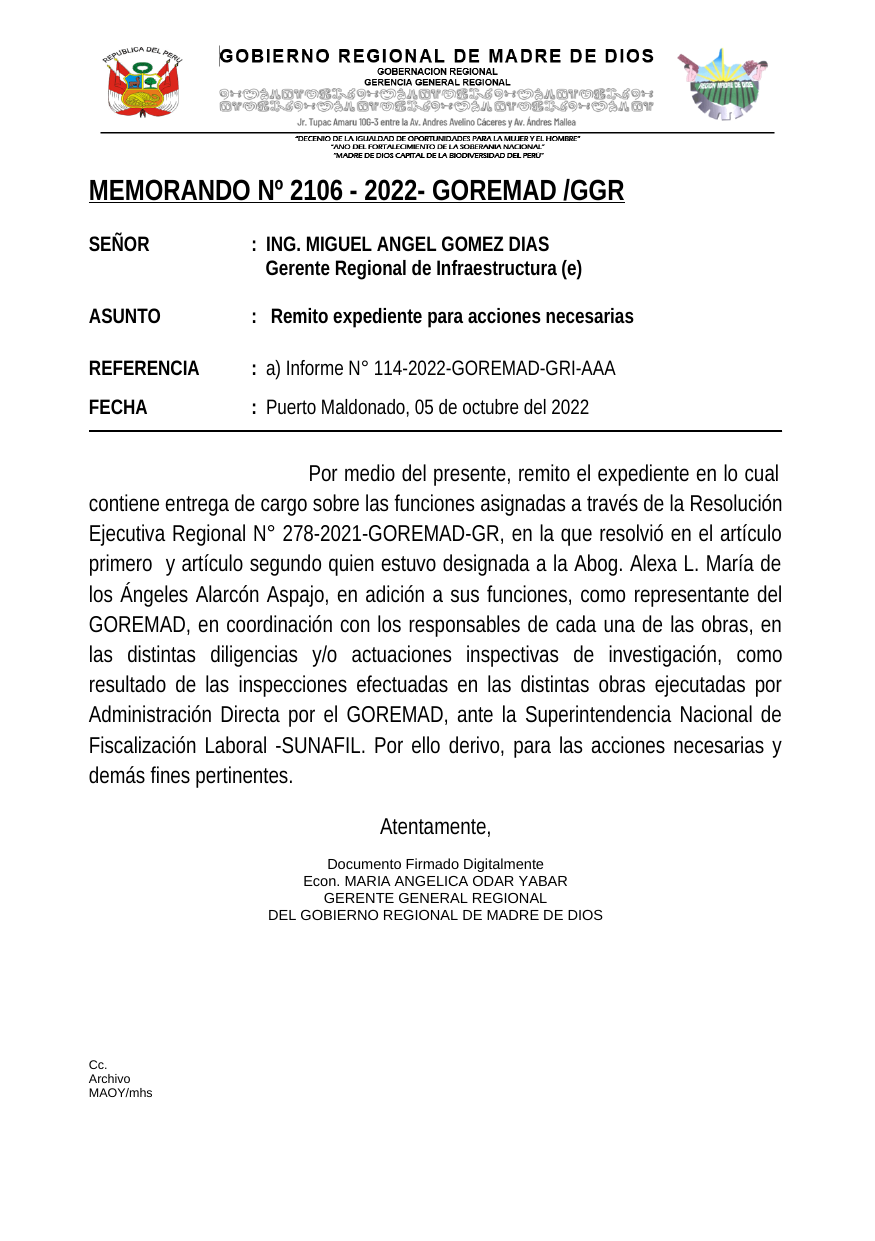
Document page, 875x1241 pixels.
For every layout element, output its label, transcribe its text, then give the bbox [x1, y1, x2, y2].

text ASUNTO : Remito expediente para acciones necesarias [89, 304, 782, 328]
text MAOY/mhs [89, 1086, 782, 1100]
text DEL GOBIERNO REGIONAL DE MADRE DE DIOS [89, 906, 782, 923]
text FECHA : Puerto Maldonado, 05 de octubre del 2022 [89, 394, 782, 418]
text Documento Firmado Digitalmente [89, 856, 782, 873]
text Econ. MARIA ANGELICA ODAR YABAR [89, 873, 782, 889]
text MEMORANDO Nº 2106 - 2022- GOREMAD /GGR [89, 173, 782, 206]
text Archivo [89, 1072, 782, 1086]
text SEÑOR : ING. MIGUEL ANGEL GOMEZ DIAS [89, 232, 782, 256]
text Por medio del presente, remito el expediente en lo cual contiene entrega de cargo sobre las funciones asignadas a través de la Resolución Ejecutiva Regional N° 278-2021-GOREMAD-GR, en la que resolvió en el artículo primero y artículo segundo quien estuvo designada a la Abog. Alexa L. María de los Ángeles Alarcón Aspajo, en adición a sus funciones, como representante del GOREMAD, en coordinación con los responsables de cada una de las obras, en las distintas diligencias y/o actuaciones inspectivas de investigación, como resultado de las inspecciones efectuadas en las distintas obras ejecutadas por Administración Directa por el GOREMAD, ante la Superintendencia Nacional de Fiscalización Laboral -SUNAFIL. Por ello derivo, para las acciones necesarias y demás fines pertinentes. [89, 460, 782, 788]
picture [88, 29, 783, 159]
text REFERENCIA : a) Informe N° 114-2022-GOREMAD-GRI-AAA [89, 356, 782, 380]
text Gerente Regional de Infraestructura (e) [89, 256, 782, 280]
text GERENTE GENERAL REGIONAL [89, 889, 782, 906]
text Cc. [89, 1057, 782, 1072]
text Atentamente, [89, 813, 782, 839]
